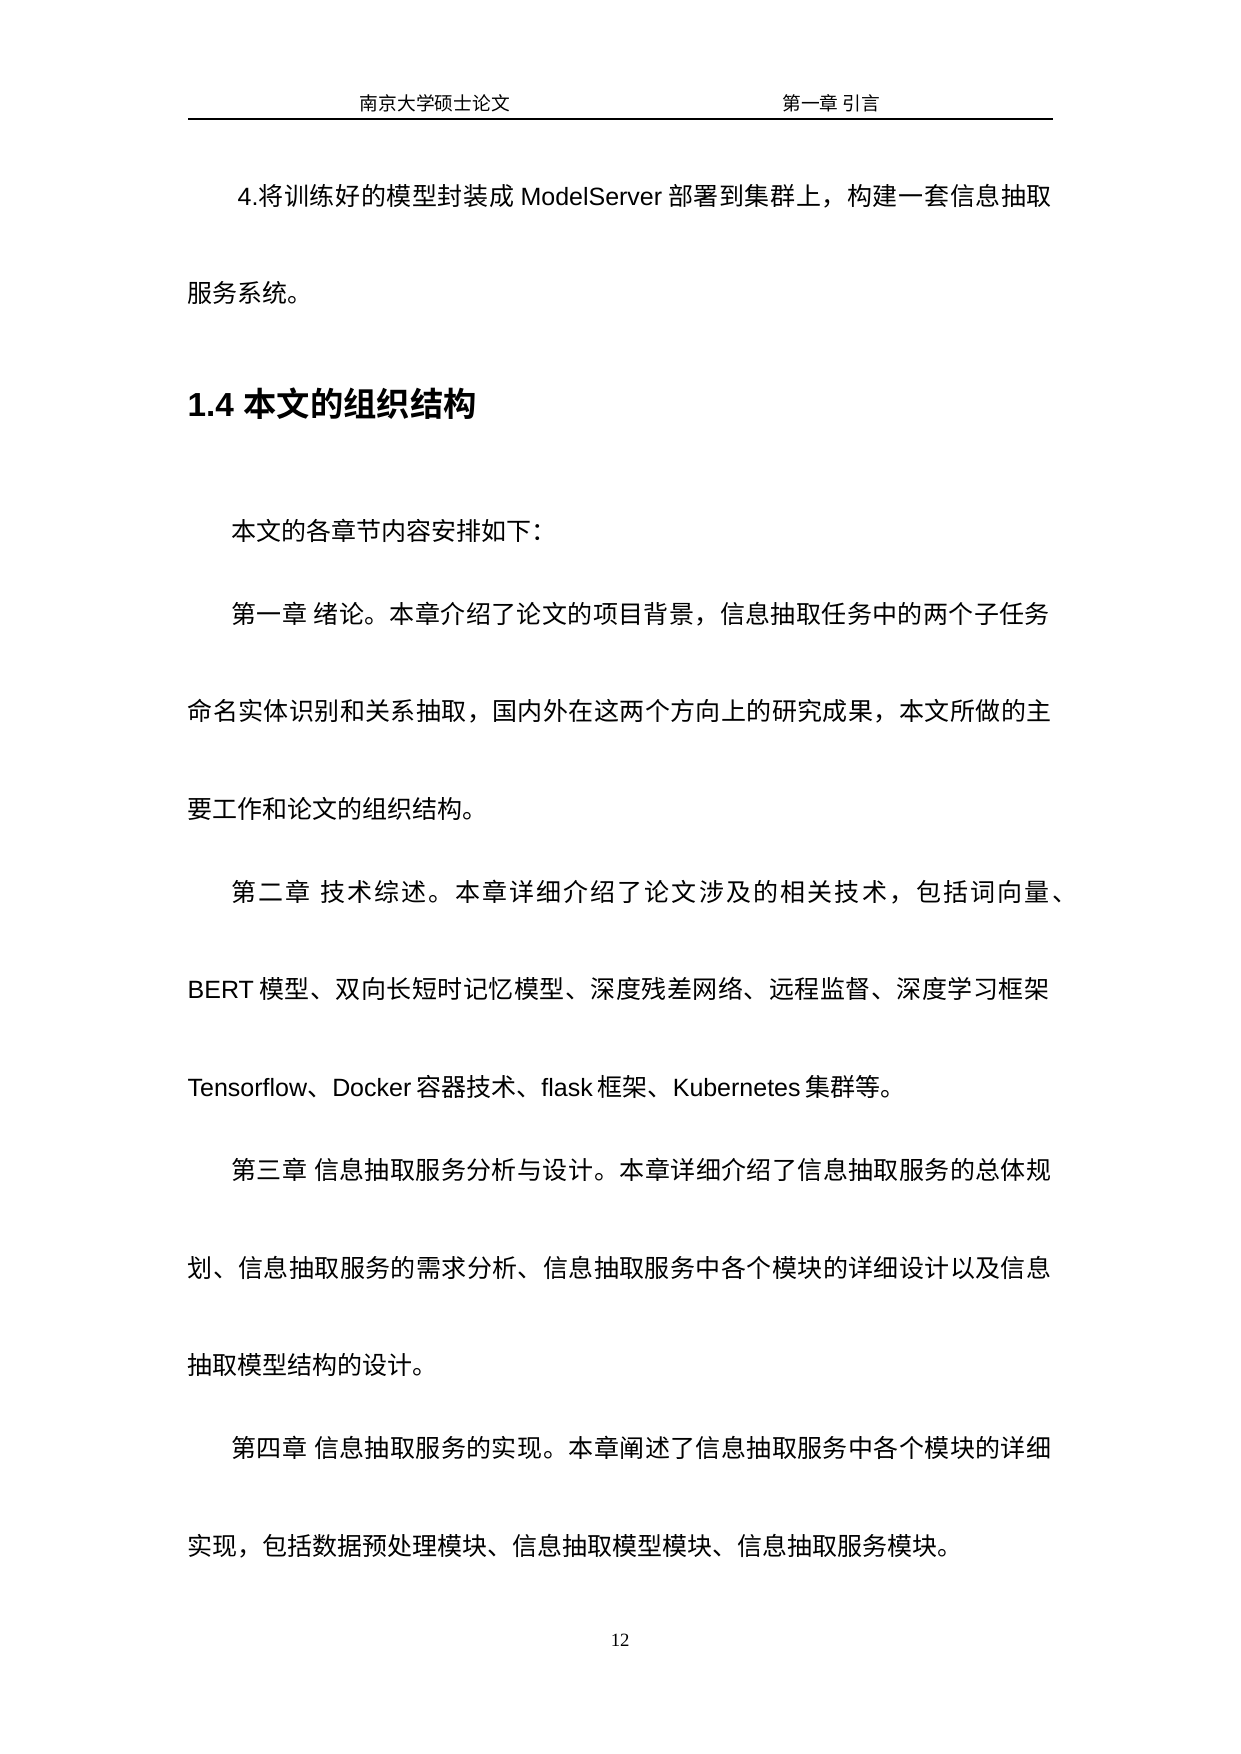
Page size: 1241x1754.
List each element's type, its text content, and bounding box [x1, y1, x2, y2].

text 第一章 绪论。本章介绍了论文的项目背景，信息抽取任务中的两个子任务命名实体识别和关系抽取，国内外在这两个方向上的研究成果，本文所做的主要工作和论文的组织结构。 [187, 580, 1053, 840]
text 第三章 信息抽取服务分析与设计。本章详细介绍了信息抽取服务的总体规划、信息抽取服务的需求分析、信息抽取服务中各个模块的详细设计以及信息抽取模型结构的设计。 [187, 1136, 1053, 1396]
text 第二章 技术综述。本章详细介绍了论文涉及的相关技术，包括词向量、BERT模型、双向长短时记忆模型、深度残差网络、远程监督、深度学习框架Tensorflow、Docker容器技术、flask框架、Kubernetes集群等。 [187, 858, 1053, 1118]
list 将训练好的模型封装成ModelServer部署到集群上，构建一套信息抽取服务系统。 [187, 162, 1053, 324]
list 第四章 信息抽取服务的实现。本章阐述了信息抽取服务中各个模块的详细实现，包括数据预处理模块、信息抽取模型模块、信息抽取服务模块。 [187, 1414, 1053, 1577]
subtitle 1.4 本文的组织结构 [187, 370, 1053, 435]
text 本文的各章节内容安排如下： [187, 497, 1053, 562]
